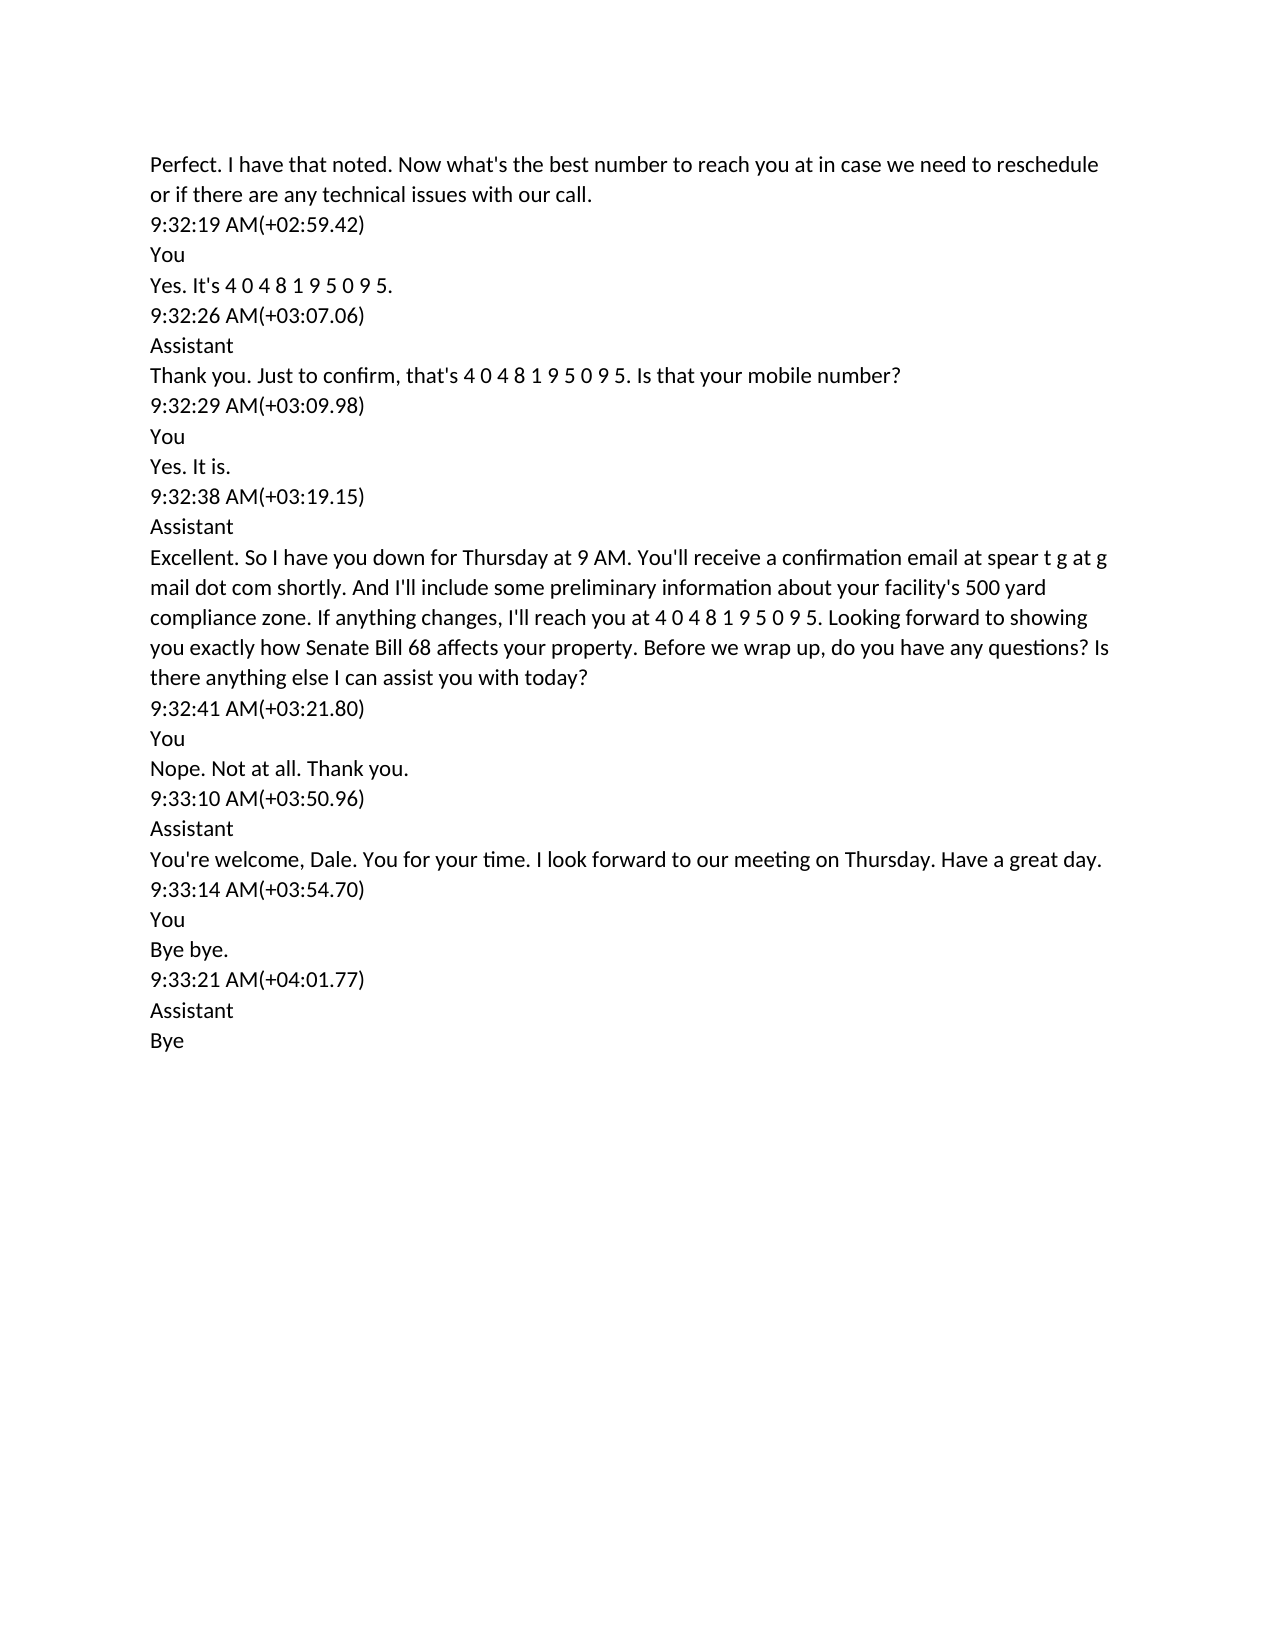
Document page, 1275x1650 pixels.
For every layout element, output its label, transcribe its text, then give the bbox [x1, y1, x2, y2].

text Assistant [150, 512, 1125, 541]
text 9:32:19 AM(+02:59.42) [150, 210, 1125, 238]
text You're welcome, Dale. You for your time. I look forward to our meeting on Thursday. Have a great day. [150, 845, 1125, 873]
text Bye bye. [150, 935, 1125, 963]
text Assistant [150, 996, 1125, 1024]
text Thank you. Just to confirm, that's 4 0 4 8 1 9 5 0 9 5. Is that your mobile number? [150, 361, 1125, 389]
text Excellent. So I have you down for Thursday at 9 AM. You'll receive a confirmation email at spear t g at g mail dot com shortly. And I'll include some preliminary information about your facility's 500 yard compliance zone. If anything changes, I'll reach you at 4 0 4 8 1 9 5 0 9 5. Looking forward to showing you exactly how Senate Bill 68 affects your property. Before we wrap up, do you have any questions? Is there anything else I can assist you with today? [150, 543, 1125, 692]
text 9:32:41 AM(+03:21.80) [150, 694, 1125, 722]
text Nope. Not at all. Thank you. [150, 754, 1125, 782]
text 9:32:29 AM(+03:09.98) [150, 392, 1125, 420]
text 9:33:10 AM(+03:50.96) [150, 784, 1125, 812]
text Yes. It's 4 0 4 8 1 9 5 0 9 5. [150, 271, 1125, 299]
text 9:32:26 AM(+03:07.06) [150, 301, 1125, 329]
text You [150, 422, 1125, 450]
text Bye [150, 1026, 1125, 1054]
text You [150, 905, 1125, 933]
text 9:33:21 AM(+04:01.77) [150, 966, 1125, 994]
text Assistant [150, 331, 1125, 359]
text Assistant [150, 814, 1125, 843]
text You [150, 241, 1125, 269]
text Yes. It is. [150, 452, 1125, 480]
text You [150, 724, 1125, 752]
text Perfect. I have that noted. Now what's the best number to reach you at in case we need to reschedule or if there are any technical issues with our call. [150, 150, 1125, 208]
text 9:32:38 AM(+03:19.15) [150, 482, 1125, 510]
text 9:33:14 AM(+03:54.70) [150, 875, 1125, 903]
